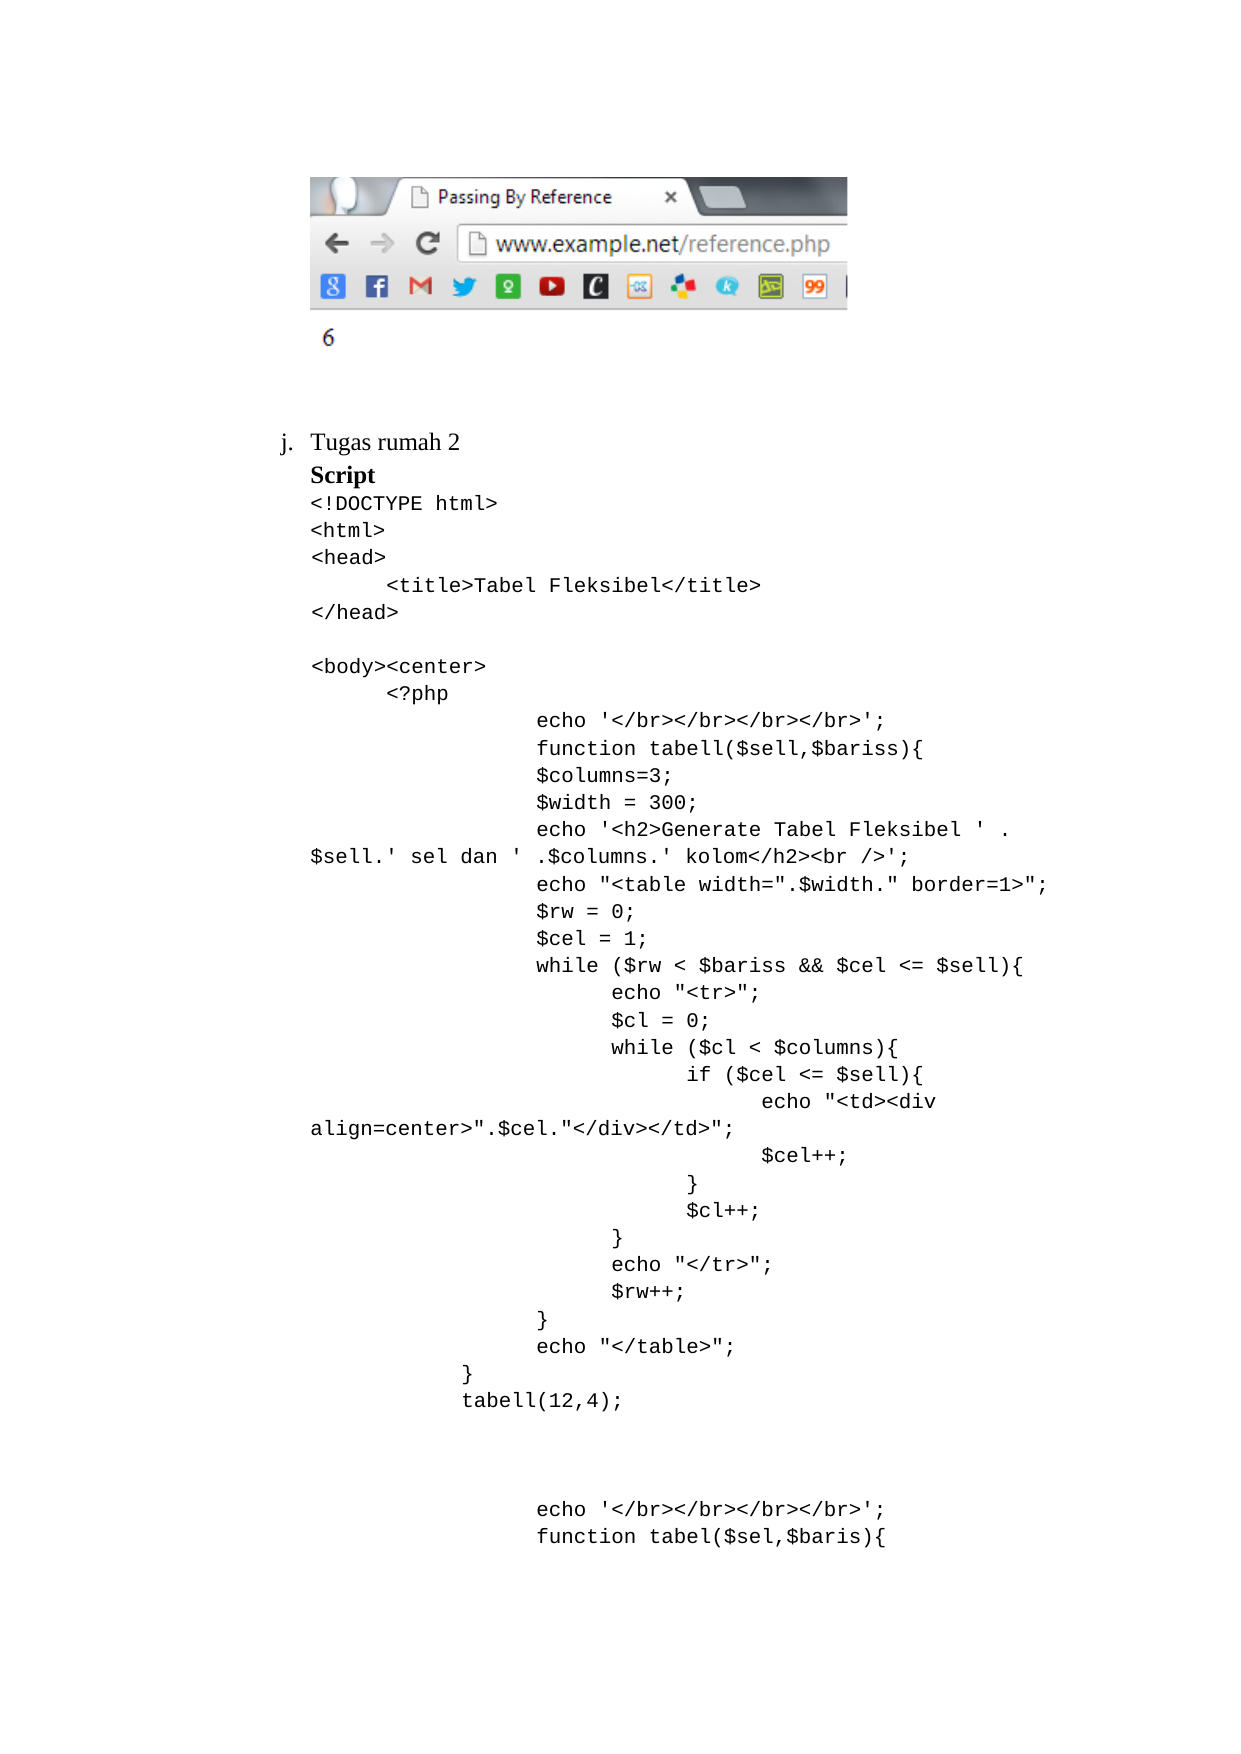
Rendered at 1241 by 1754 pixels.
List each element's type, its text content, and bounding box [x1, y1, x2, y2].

list <body><center> [310, 656, 1063, 680]
list } [310, 1227, 1063, 1251]
list echo '<h2>Generate Tabel Fleksibel ' .$sell.' sel dan ' .$columns.' kolom</h2><br />'; [310, 819, 1063, 870]
list function tabel($sel,$baris){ [310, 1526, 1063, 1550]
list $columns=3; [310, 765, 1063, 788]
list <head> [310, 547, 1063, 571]
list echo "<tr>"; [310, 982, 1063, 1006]
list <!DOCTYPE html> [310, 493, 1063, 517]
list $cl++; [310, 1200, 1063, 1223]
list echo "<table width=".$width." border=1>"; [310, 874, 1063, 897]
list $cl = 0; [310, 1009, 1063, 1033]
list echo "</table>"; [310, 1336, 1063, 1359]
picture [310, 177, 848, 390]
list } [310, 1363, 1063, 1387]
list echo "<td><div align=center>".$cel."</div></td>"; [310, 1091, 1063, 1142]
list $width = 300; [310, 792, 1063, 816]
list <html> [310, 520, 1063, 544]
list } [310, 1173, 1063, 1196]
list echo '</br></br></br></br>'; [310, 711, 1063, 734]
list $rw++; [310, 1281, 1063, 1305]
list $cel = 1; [310, 928, 1063, 952]
list if ($cel <= $sell){ [310, 1064, 1063, 1088]
list tabell(12,4); [310, 1390, 1063, 1414]
list echo "</tr>"; [310, 1254, 1063, 1278]
list while ($rw < $bariss && $cel <= $sell){ [310, 955, 1063, 979]
list Script [310, 460, 1063, 489]
list } [310, 1309, 1063, 1332]
list while ($cl < $columns){ [310, 1037, 1063, 1060]
list Tugas rumah 2 [281, 427, 1063, 456]
list $cel++; [310, 1146, 1063, 1169]
list function tabell($sell,$bariss){ [310, 738, 1063, 761]
list </head> [310, 602, 1063, 625]
list <title>Tabel Fleksibel</title> [310, 574, 1063, 598]
list echo '</br></br></br></br>'; [310, 1499, 1063, 1523]
list $rw = 0; [310, 901, 1063, 924]
list <?php [310, 683, 1063, 707]
